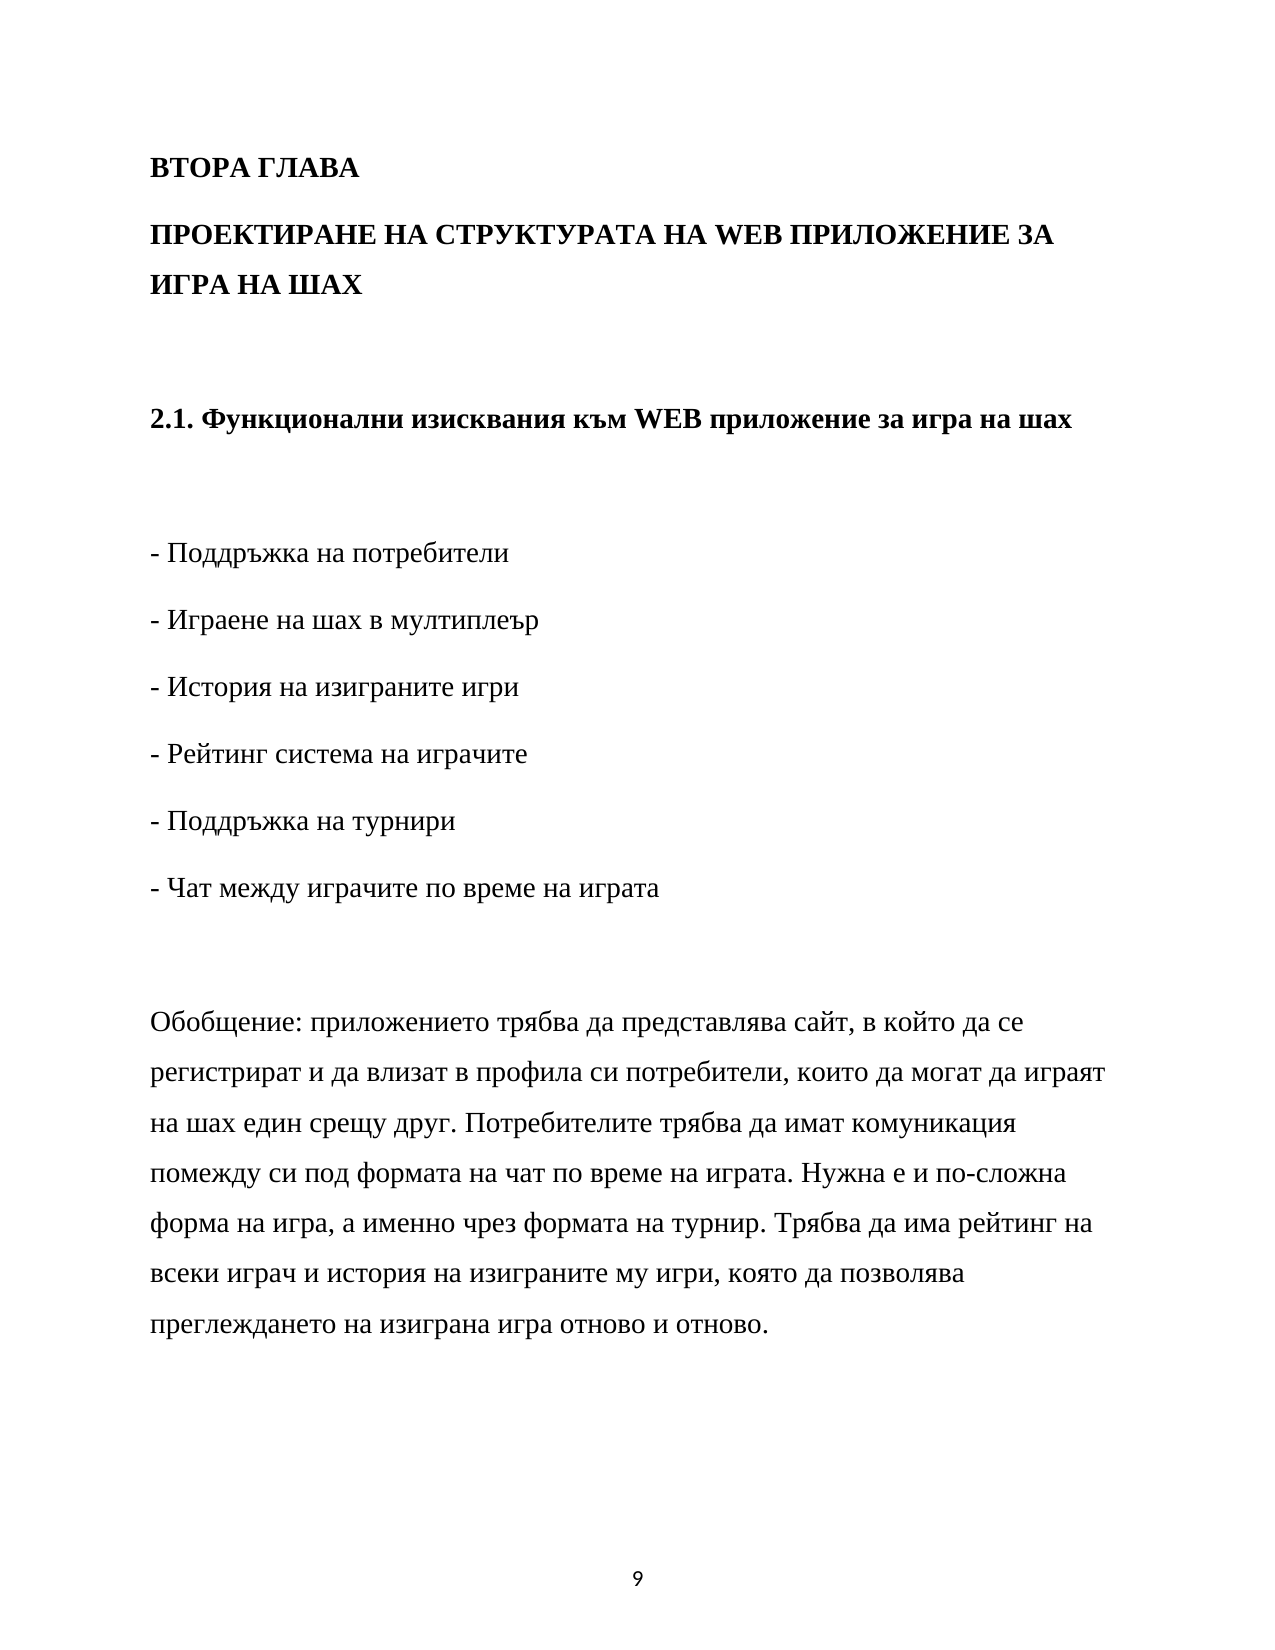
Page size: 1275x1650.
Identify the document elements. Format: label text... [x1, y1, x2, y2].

text - Поддръжка на потребители [150, 535, 1125, 569]
text 2.1. Функционални изисквания към WEB приложение за игра на шах [150, 401, 1125, 435]
text ВТОРА ГЛАВА [150, 150, 1125, 183]
text - Играене на шах в мултиплеър [150, 602, 1125, 636]
text ПРОЕКТИРАНЕ НА СТРУКТУРАТА НА WEB ПРИЛОЖЕНИЕ ЗА ИГРА НА ШАХ [150, 217, 1125, 301]
text - Поддръжка на турнири [150, 803, 1125, 837]
text Обобщение: приложението трябва да представлява сайт, в който да се регистрират и да влизат в профила си потребители, които да могат да играят на шах един срещу друг. Потребителите трябва да имат комуникация помежду си под формата на чат по време на играта. Нужна е и по-сложна форма на игра, а именно чрез формата на турнир. Трябва да има рейтинг на всеки играч и история на изиграните му игри, която да позволява преглеждането на изиграна игра отново и отново. [150, 1004, 1125, 1339]
text - Чат между играчите по време на играта [150, 870, 1125, 904]
text - Рейтинг система на играчите [150, 736, 1125, 770]
text - История на изиграните игри [150, 669, 1125, 703]
